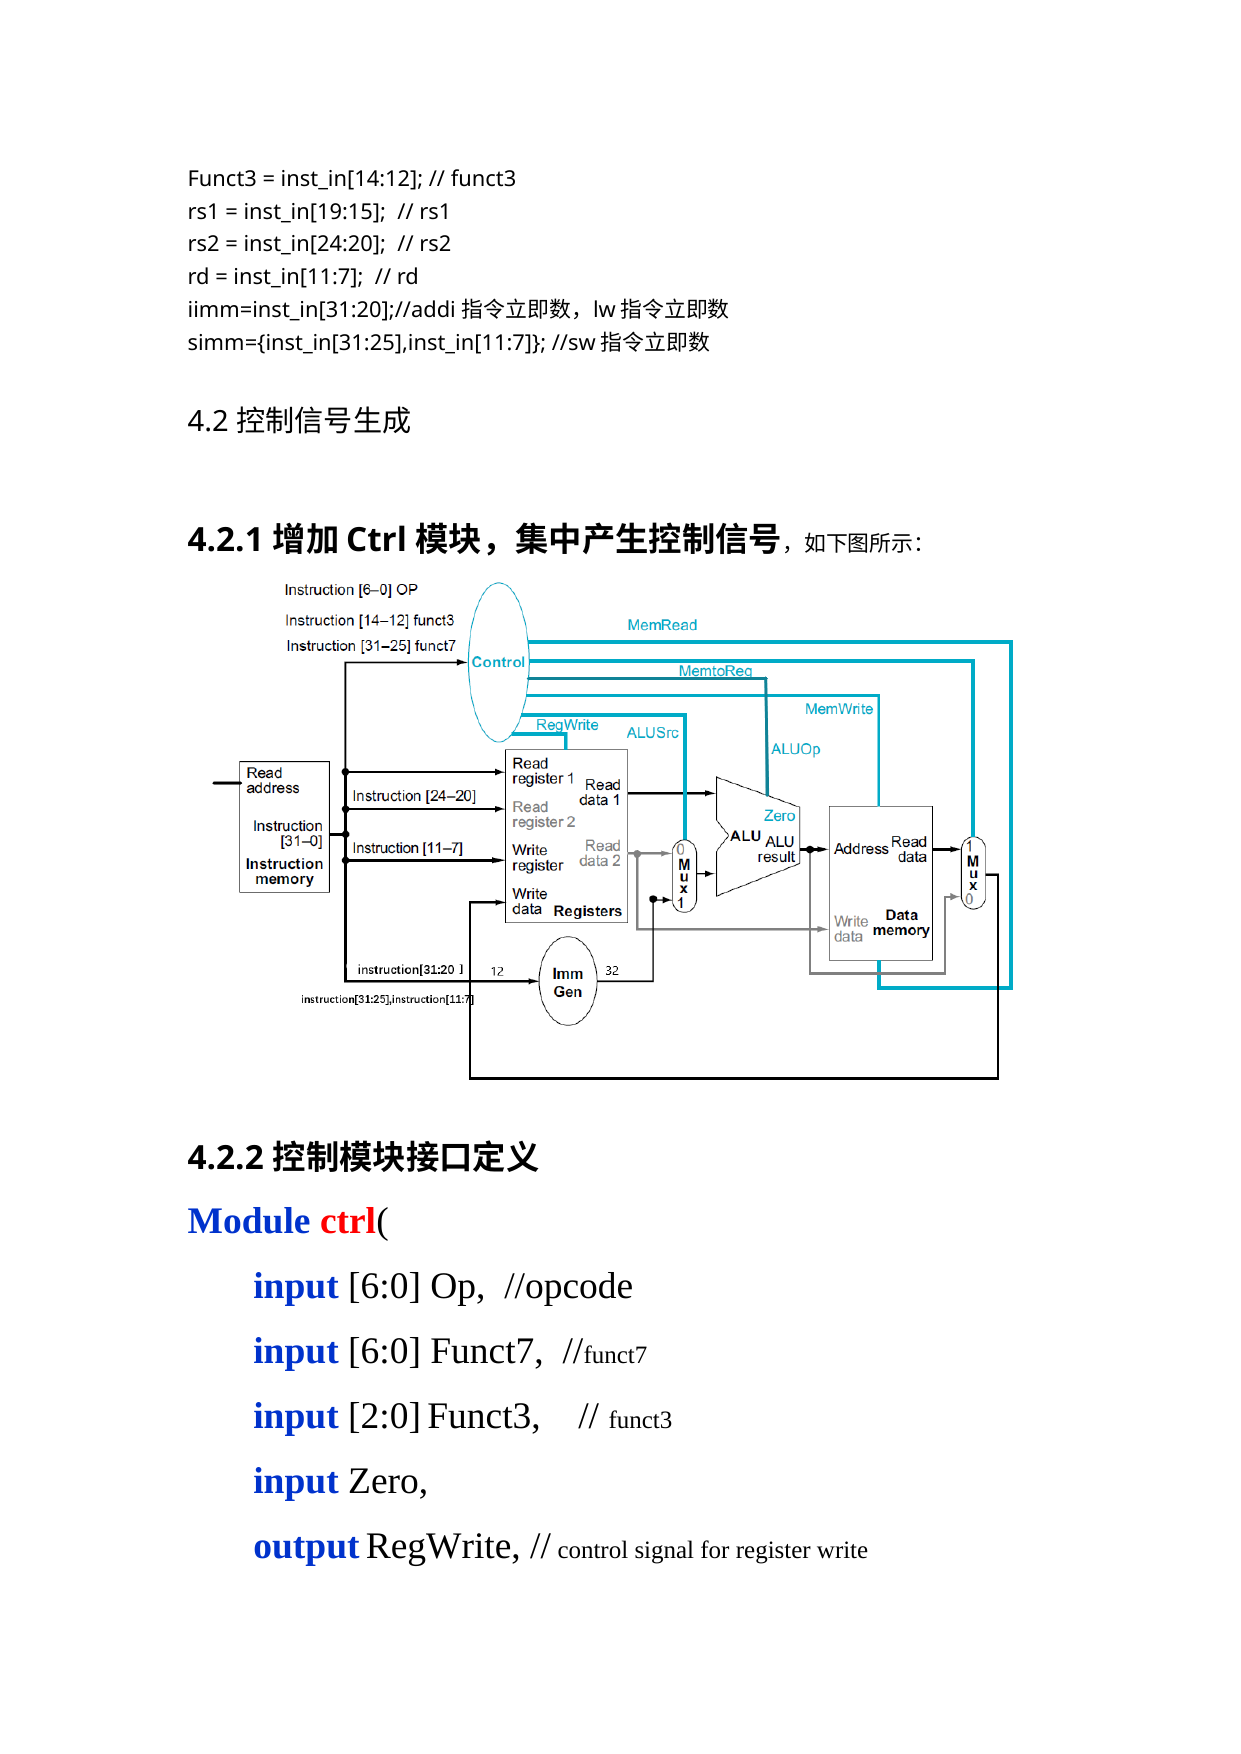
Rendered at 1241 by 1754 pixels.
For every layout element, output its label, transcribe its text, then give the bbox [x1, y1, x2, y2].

text input Zero, [253, 1447, 1053, 1512]
subtitle 4.2 控制信号生成 [187, 386, 1053, 451]
text rs2 = inst_in[24:20]; // rs2 [187, 227, 1053, 259]
text input [6:0] Op, //opcode [253, 1252, 1053, 1317]
text Funct3 = inst_in[14:12]; // funct3 [187, 162, 1053, 194]
text 4.2.1 增加Ctrl 模块，集中产生控制信号，如下图所示： [187, 505, 1053, 570]
text Module ctrl( [187, 1187, 1053, 1252]
picture [187, 570, 1053, 1092]
text rd = inst_in[11:7]; // rd [187, 259, 1053, 292]
text input [6:0] Funct7, //funct7 input [2:0] Funct3, // funct3 [253, 1317, 1053, 1447]
text rs1 = inst_in[19:15]; // rs1 [187, 194, 1053, 227]
text output RegWrite, // control signal for register write [253, 1512, 1053, 1577]
text iimm=inst_in[31:20];//addi 指令立即数，lw指令立即数 [187, 292, 1053, 324]
text simm={inst_in[31:25],inst_in[11:7]}; //sw指令立即数 [187, 324, 1053, 357]
text 4.2.2 控制模块接口定义 [187, 1122, 1053, 1187]
